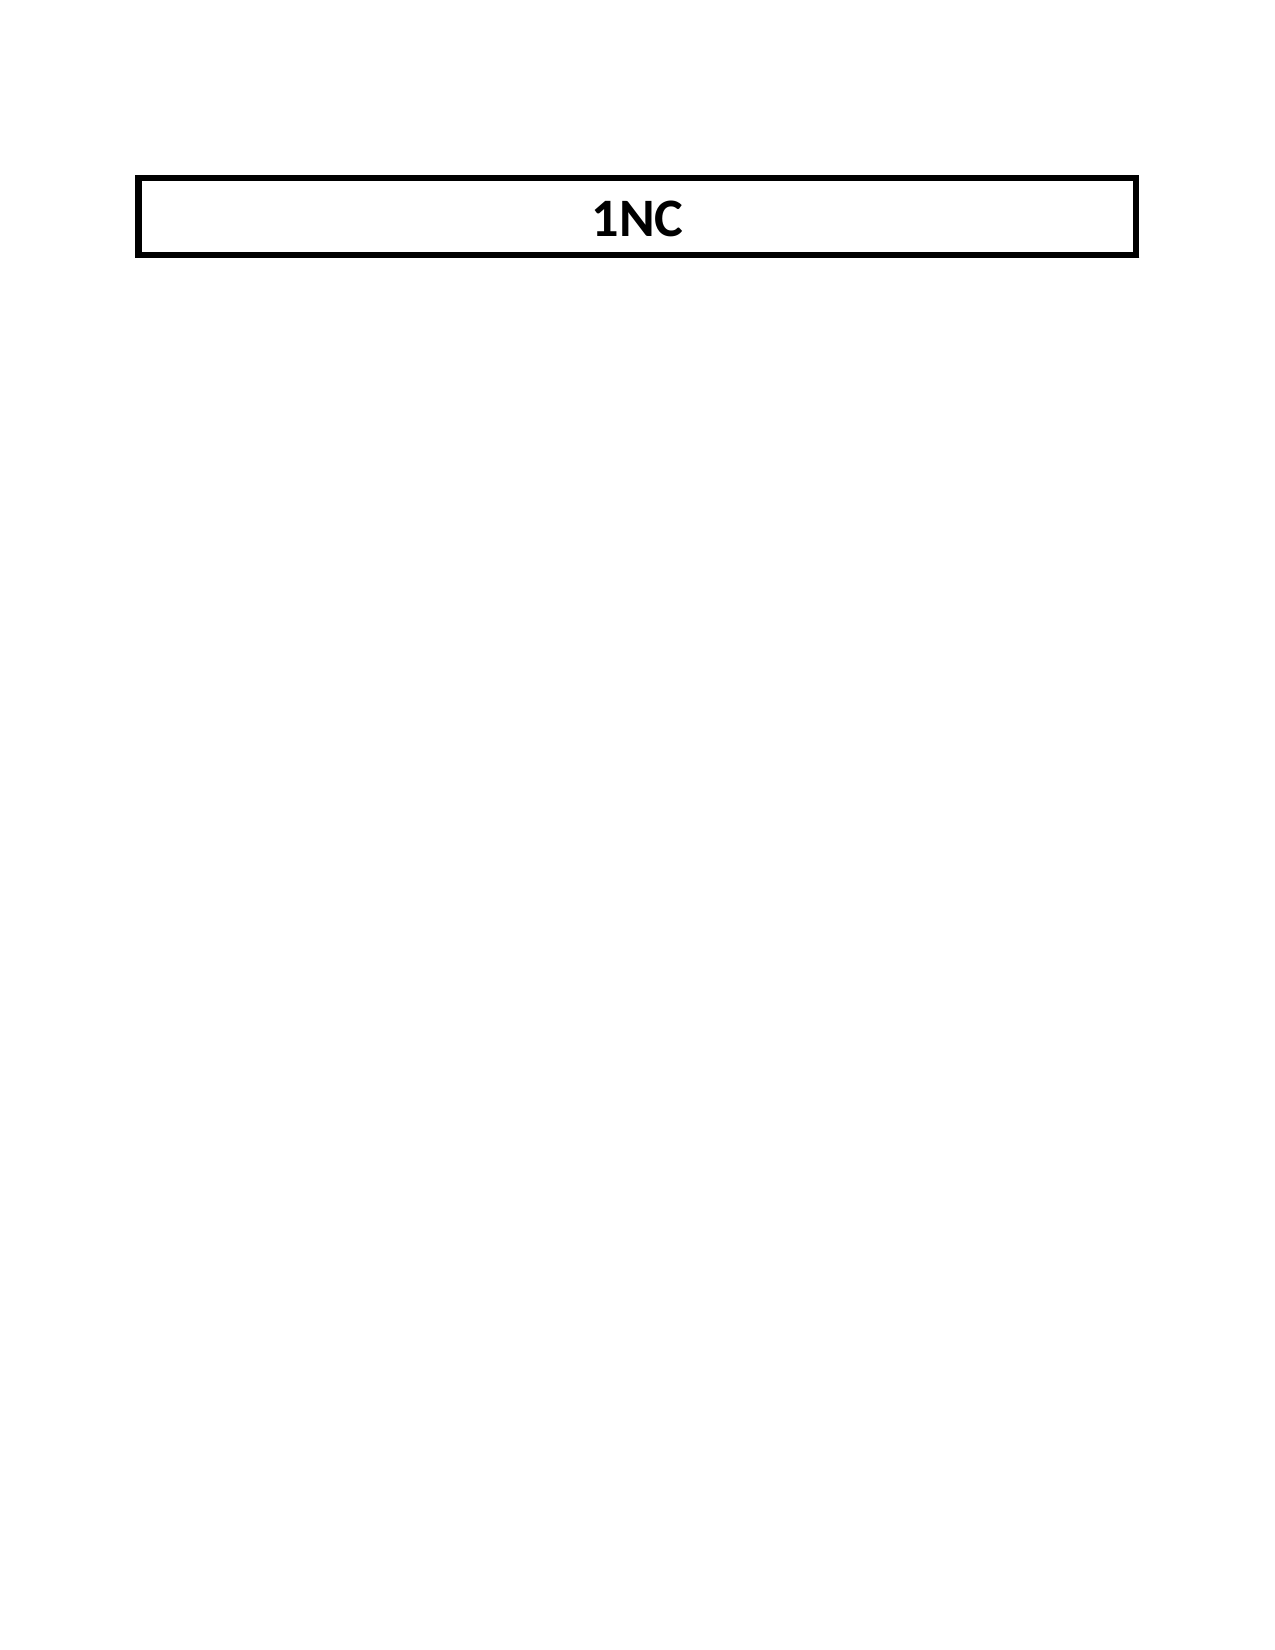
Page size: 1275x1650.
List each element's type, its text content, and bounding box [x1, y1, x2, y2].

text 1NC [142, 181, 1133, 252]
